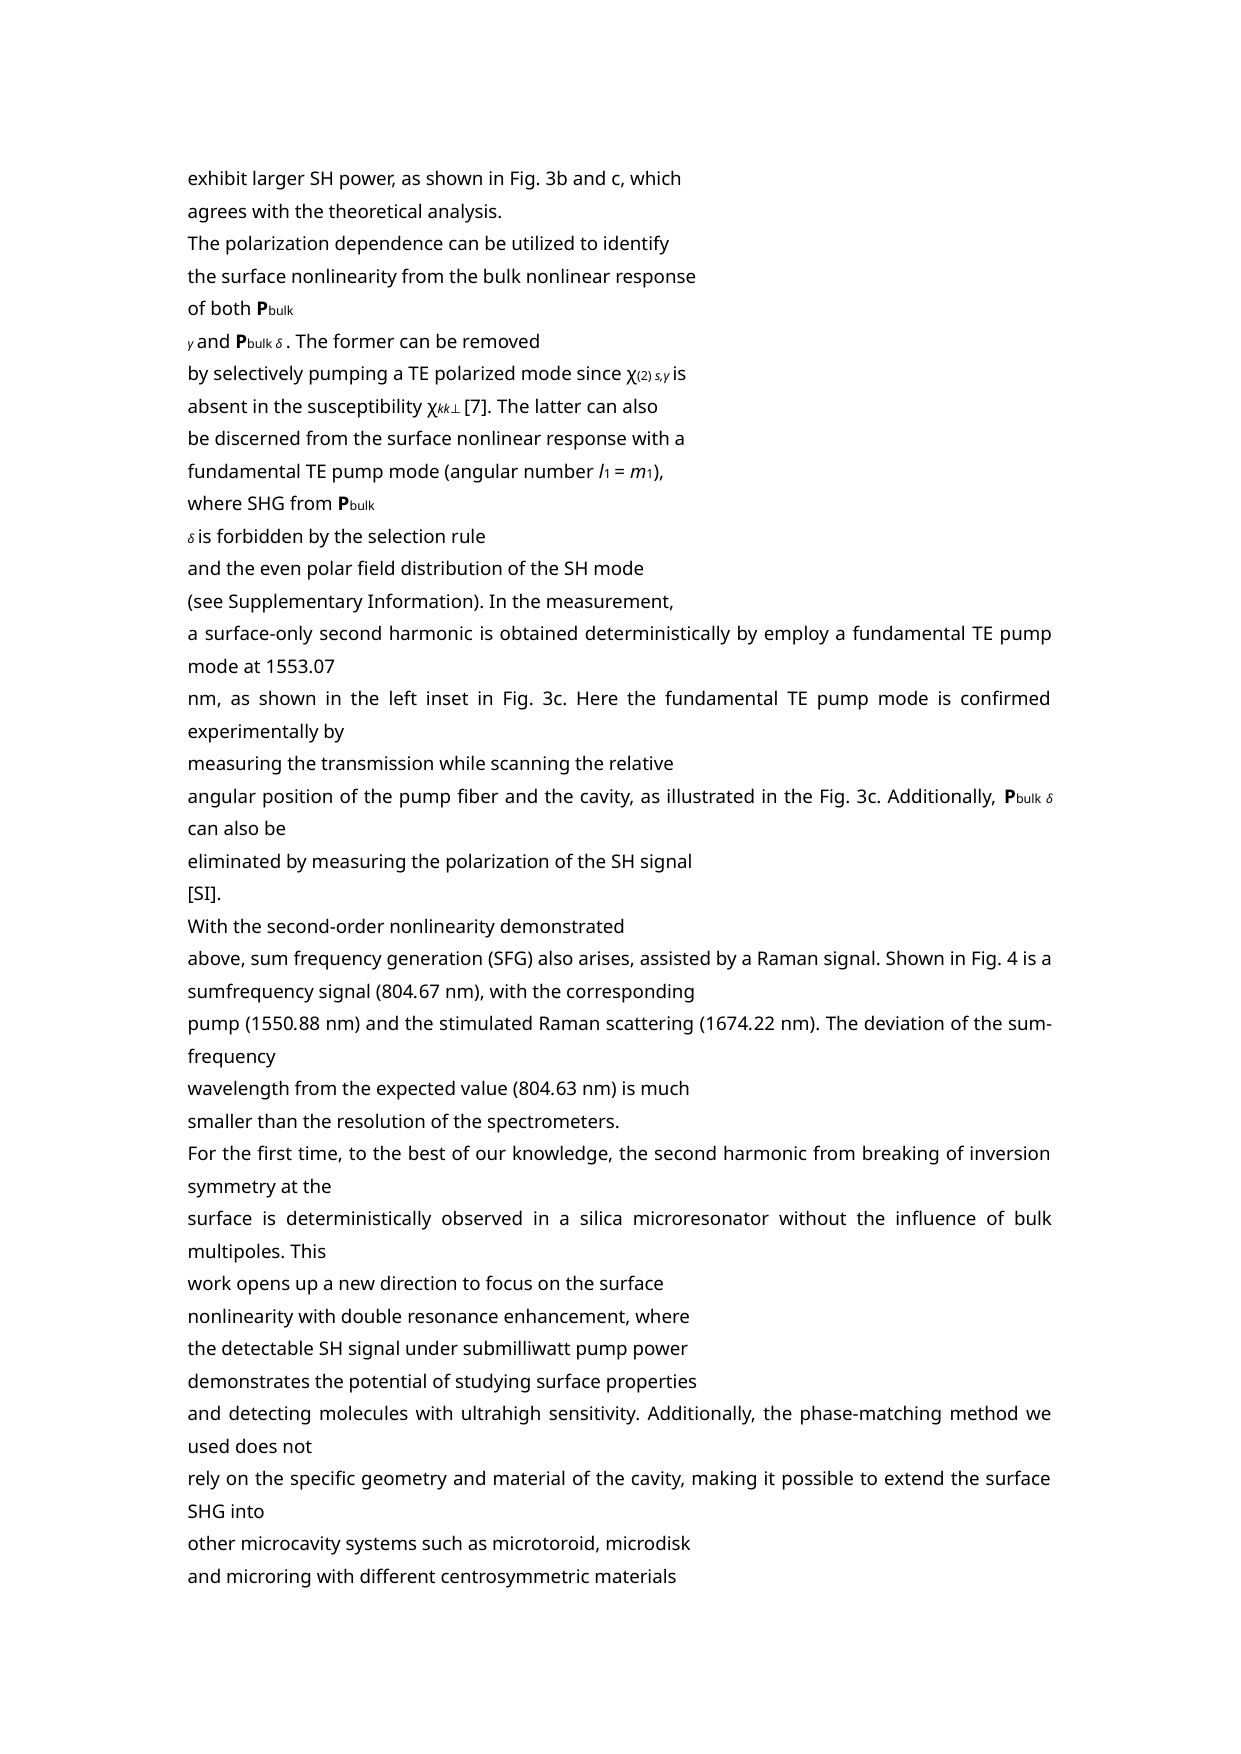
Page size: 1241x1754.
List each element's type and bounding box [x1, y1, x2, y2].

text [187, 1104, 1053, 1592]
text [187, 162, 1053, 1104]
